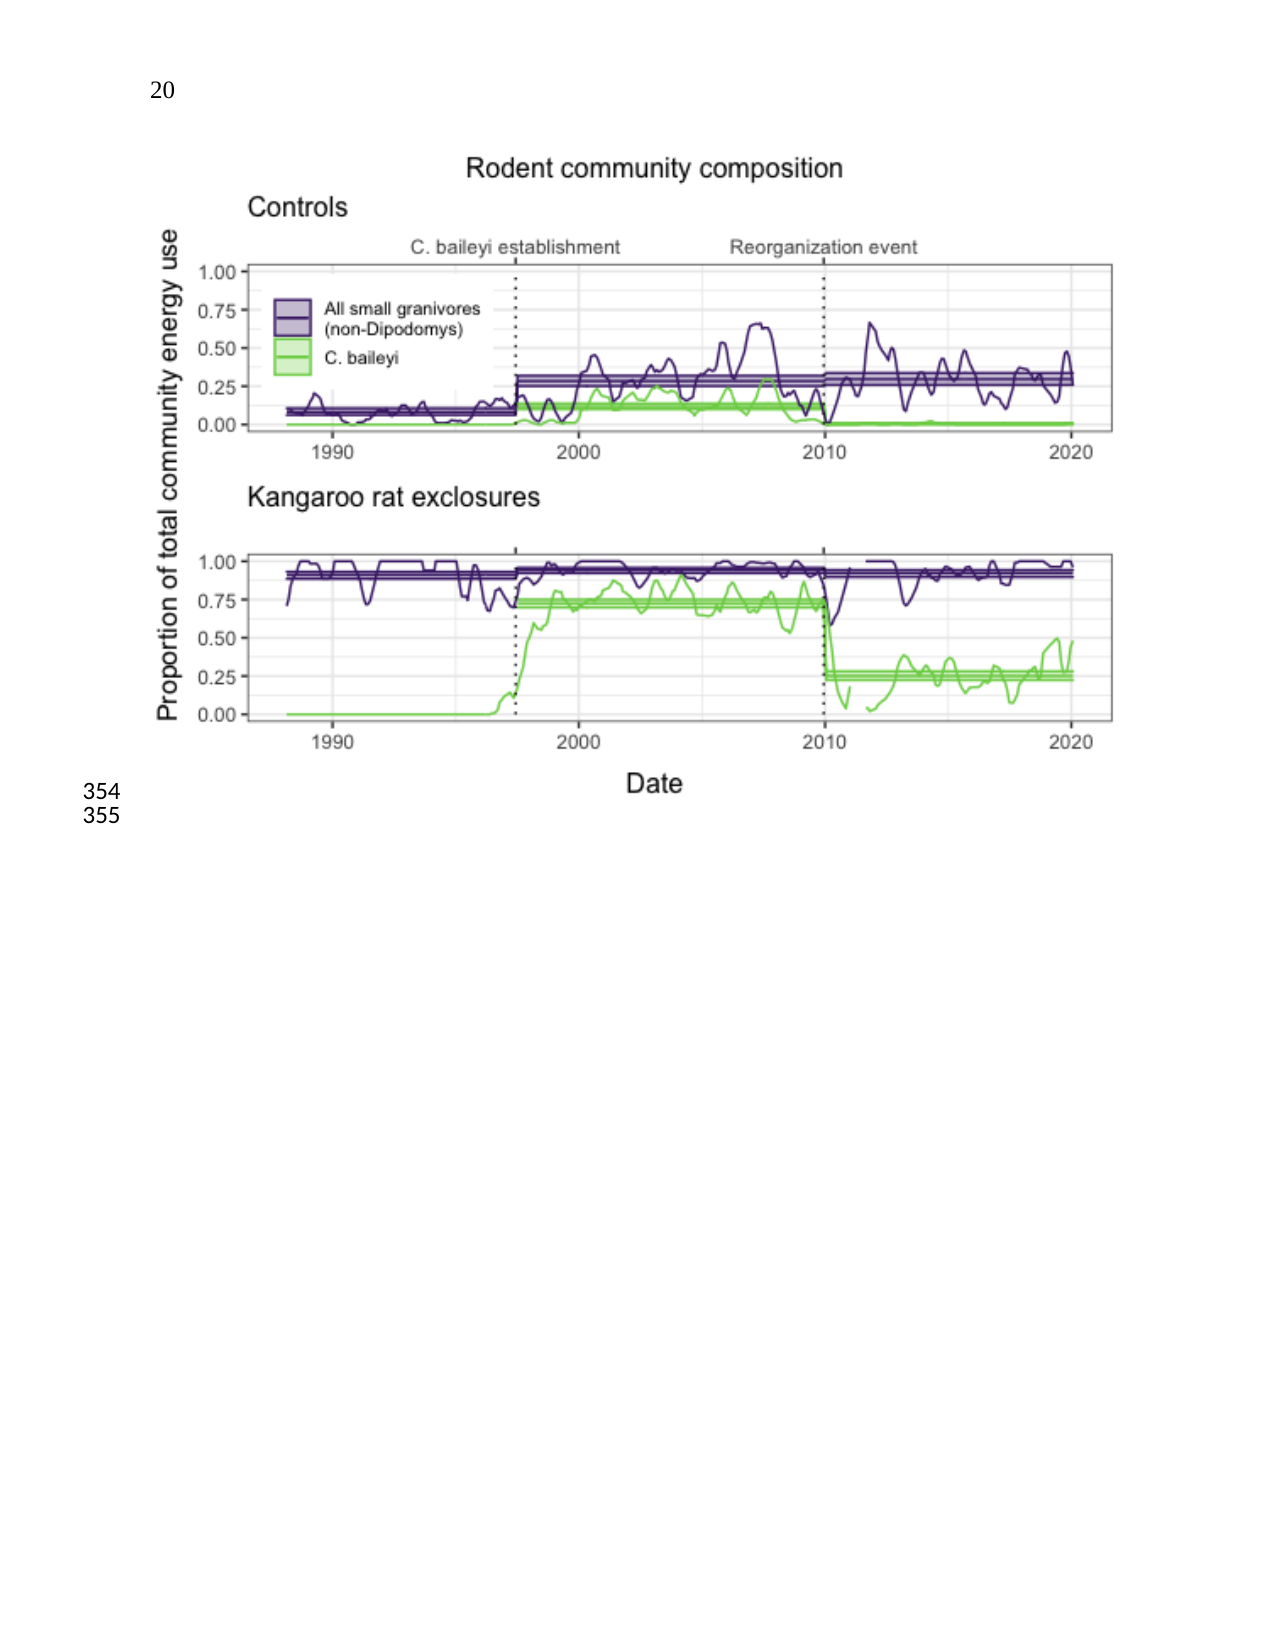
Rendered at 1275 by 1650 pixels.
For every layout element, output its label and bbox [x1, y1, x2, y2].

picture [150, 150, 1125, 800]
